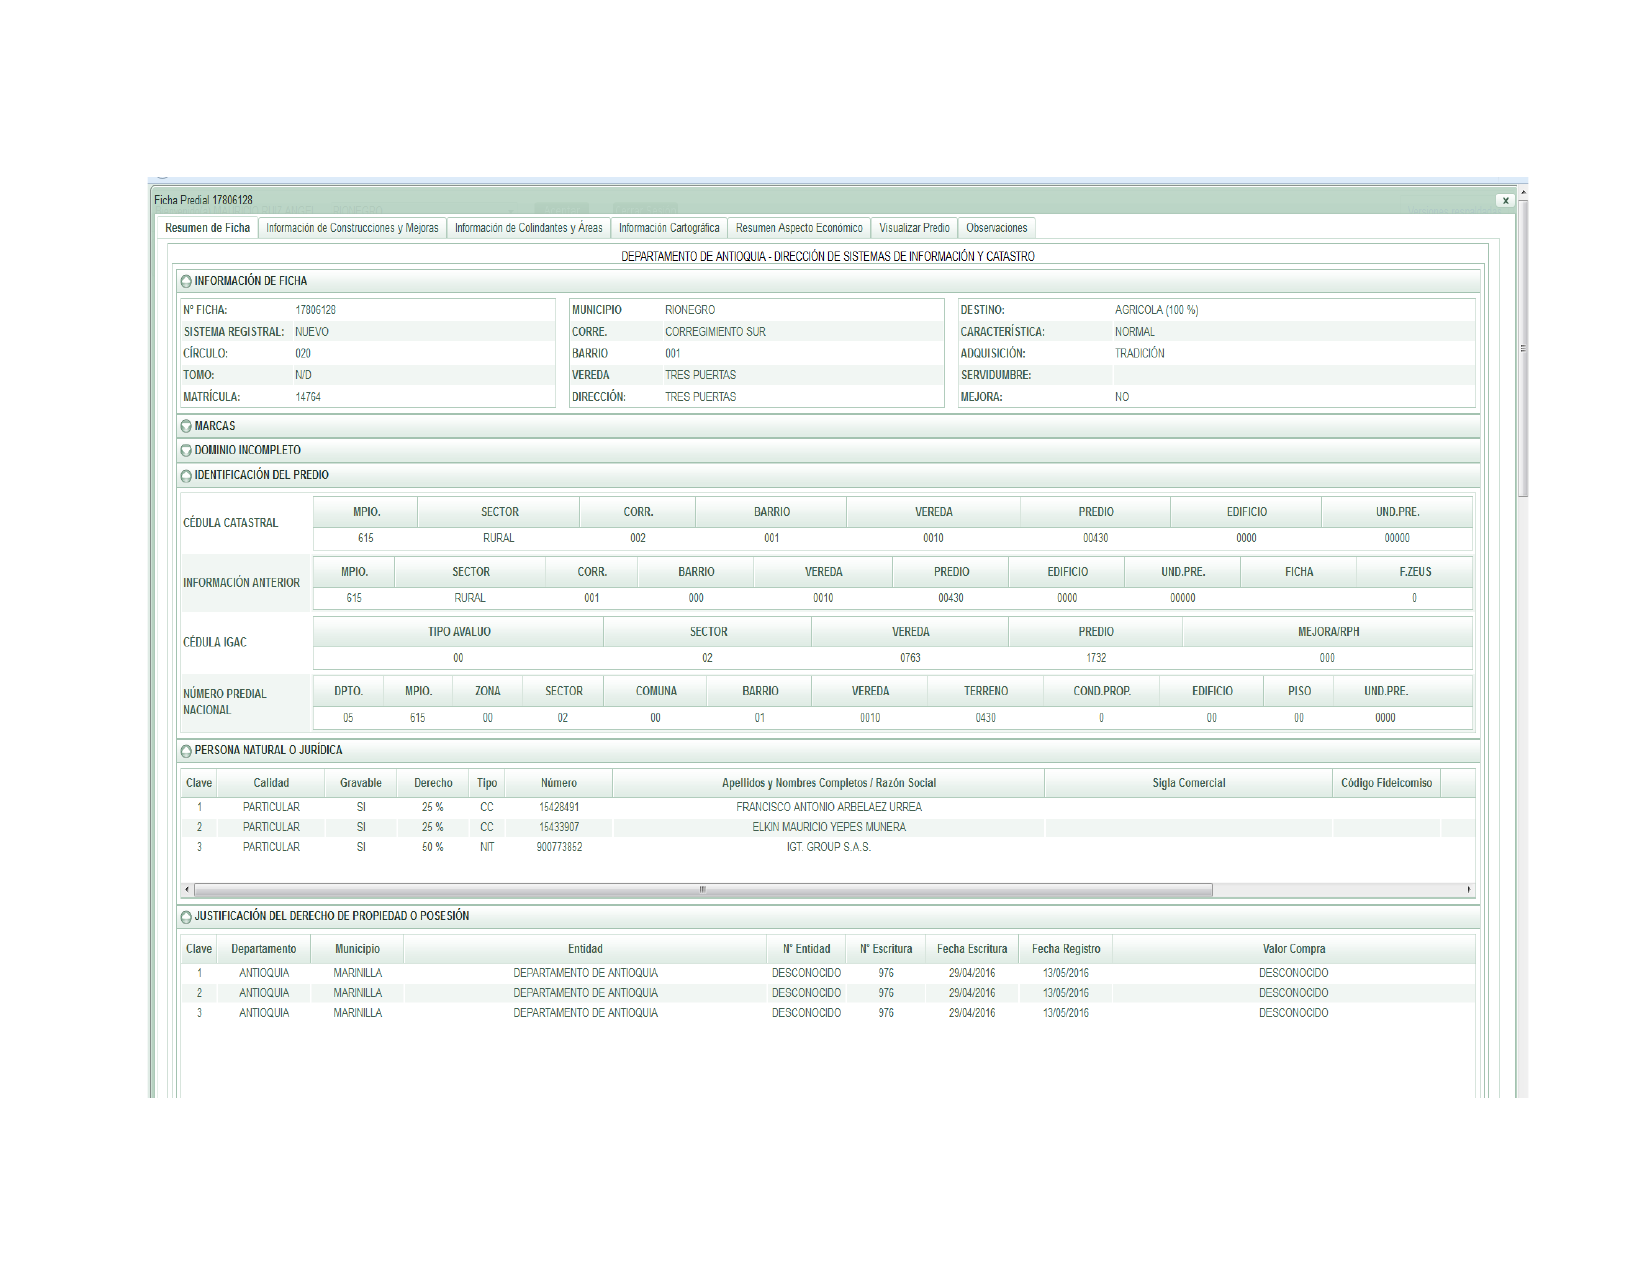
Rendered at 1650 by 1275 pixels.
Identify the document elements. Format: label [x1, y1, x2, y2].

picture [147, 177, 1529, 1098]
